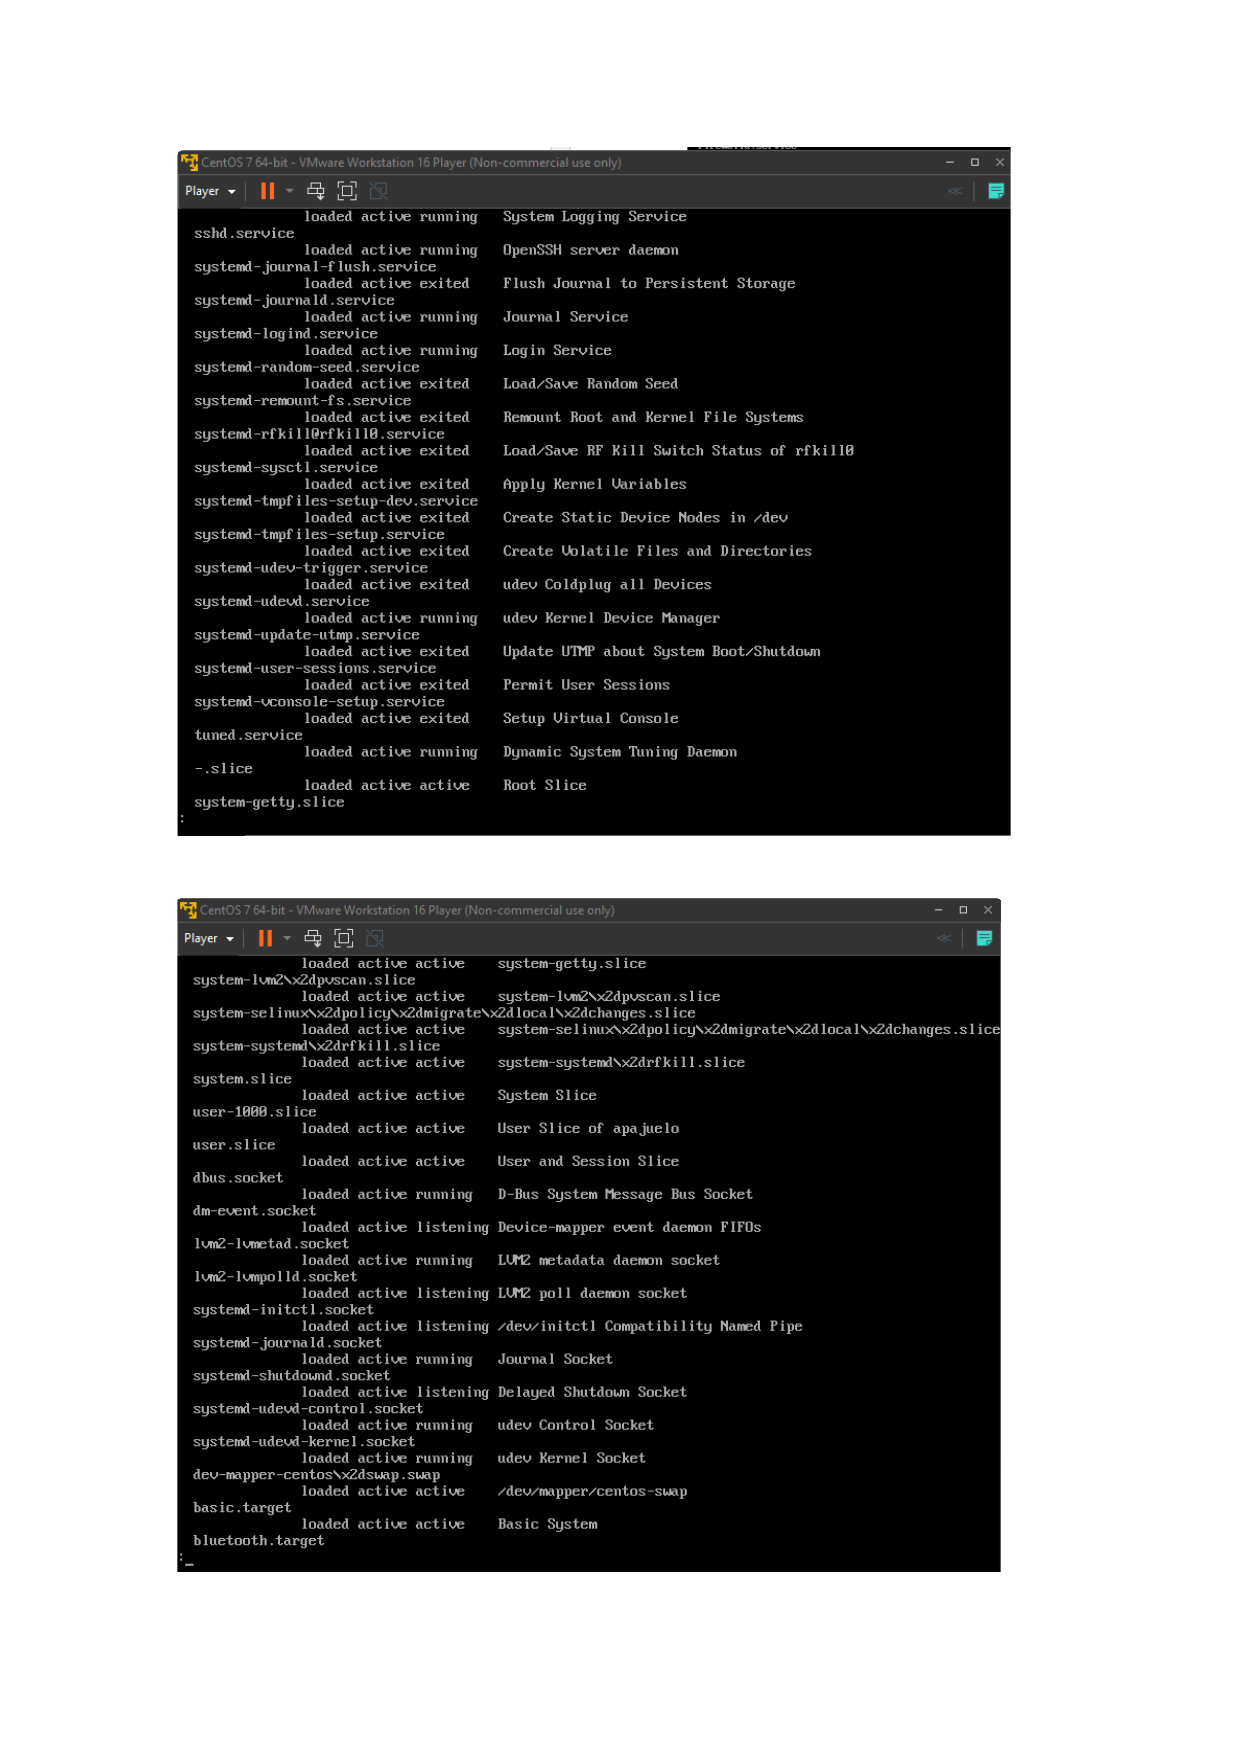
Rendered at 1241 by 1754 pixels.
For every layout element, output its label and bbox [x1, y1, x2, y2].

picture [177, 147, 1011, 836]
picture [177, 898, 1001, 1572]
